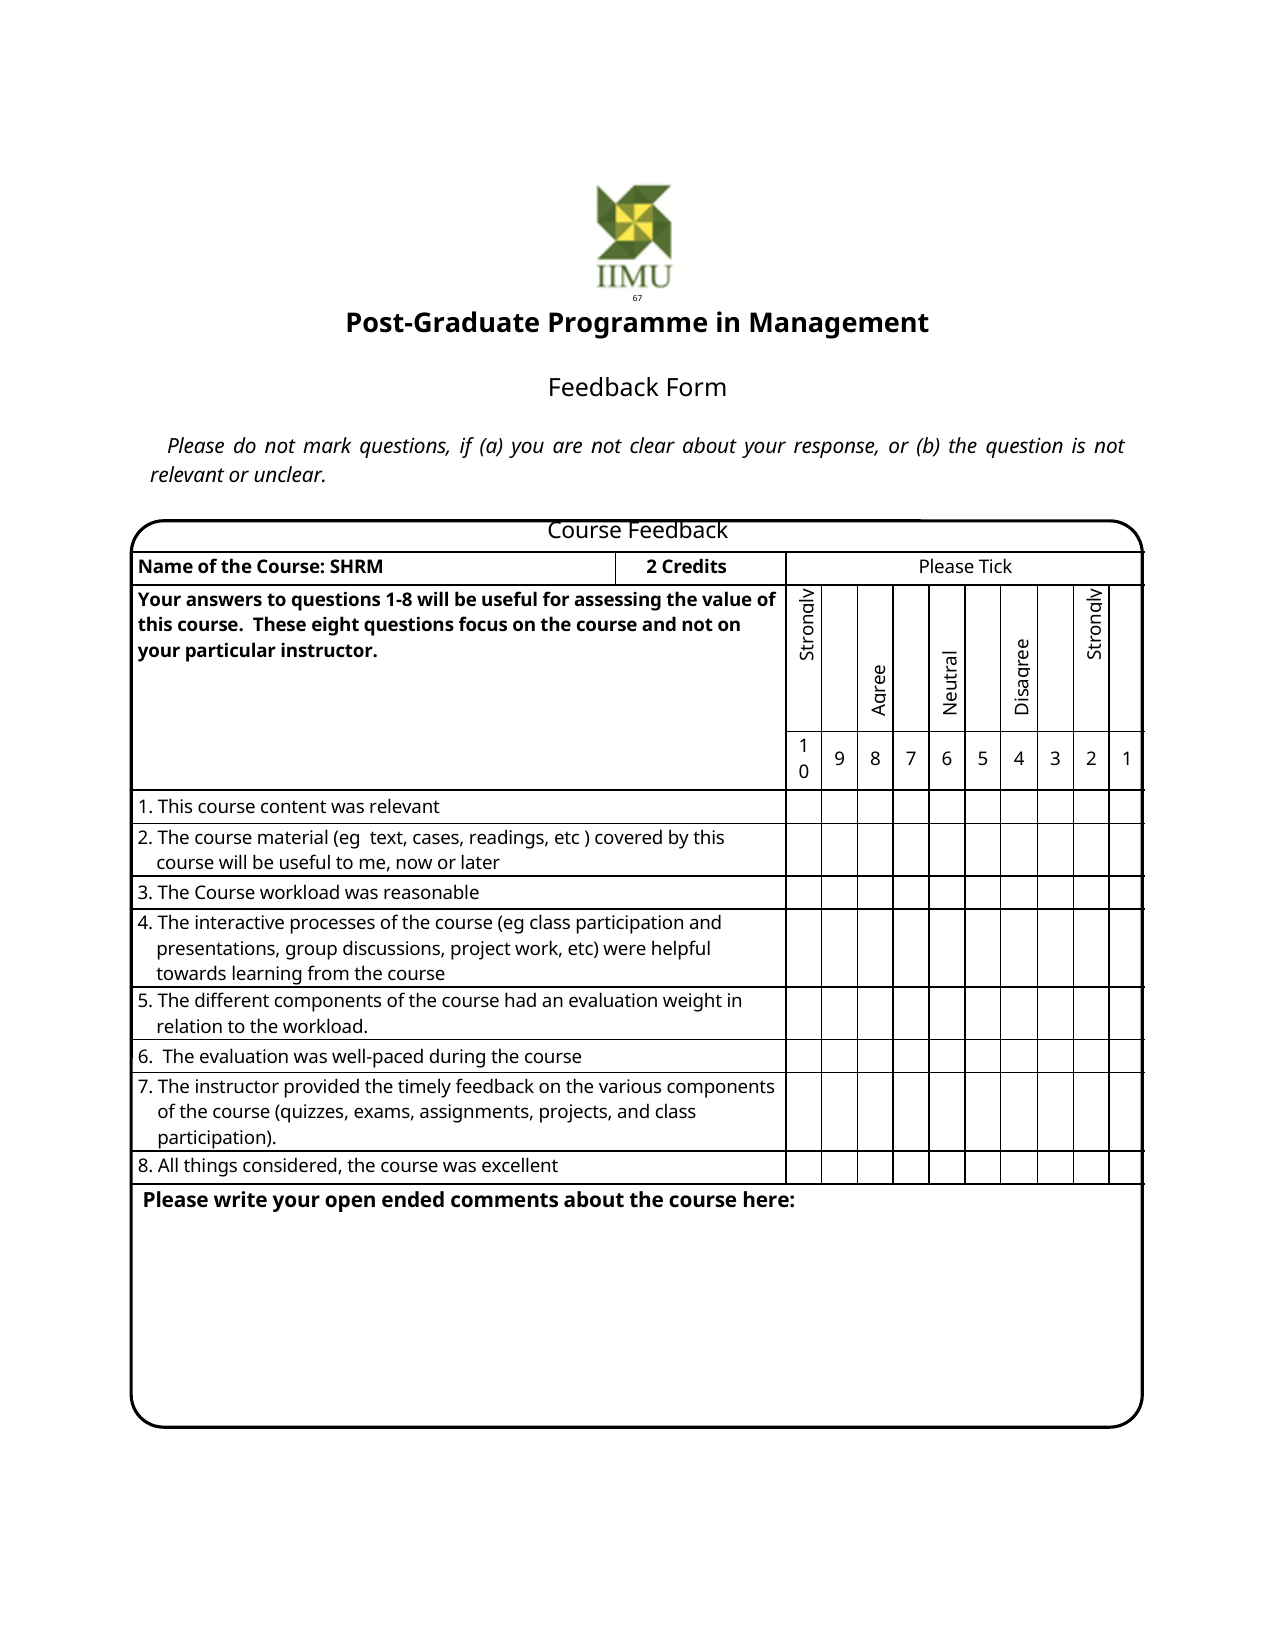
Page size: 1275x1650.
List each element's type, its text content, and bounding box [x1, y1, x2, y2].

table_cell [894, 1073, 928, 1150]
table_cell [1038, 1152, 1073, 1183]
table_cell [966, 824, 1000, 875]
table_cell [787, 988, 821, 1039]
table_cell [930, 791, 964, 822]
table_cell [1038, 791, 1073, 822]
table_cell [1110, 1040, 1140, 1072]
table_cell [787, 910, 821, 986]
table_cell [894, 1040, 928, 1072]
table_cell [822, 988, 857, 1039]
table_cell [787, 824, 821, 875]
table_cell 3 [1038, 732, 1073, 789]
table_cell [894, 910, 928, 986]
table_cell 2 [1074, 732, 1108, 789]
table_cell [787, 1152, 821, 1183]
table_cell [894, 877, 928, 908]
table_cell 2 Credits [616, 553, 785, 584]
table_cell [1001, 1040, 1037, 1072]
table_cell [1001, 877, 1037, 908]
table_cell [858, 1152, 892, 1183]
table_cell [1110, 586, 1140, 731]
table_cell [822, 1152, 857, 1183]
table_cell [858, 1073, 892, 1150]
table_cell 2. The course material (eg text, cases, readings, etc ) covered by this course will be useful to me, now or later [133, 824, 785, 875]
table_cell [822, 910, 857, 986]
table_cell [1110, 1152, 1140, 1183]
table_header Course Feedback [130, 514, 1145, 551]
table_cell [787, 1040, 821, 1072]
table_cell [787, 1073, 821, 1150]
table_cell [1038, 877, 1073, 908]
table_cell 1 [1110, 732, 1140, 789]
table_cell [1110, 1073, 1140, 1150]
table_cell Strongly Disagree 5 [1074, 586, 1108, 731]
text Please do not mark questions, if (a) you are not clear about your response, or (b) the question is not relevant or unclear. [150, 432, 1125, 488]
table_cell [787, 877, 821, 908]
table_cell [1001, 824, 1037, 875]
table_cell [1038, 1040, 1073, 1072]
table_cell 9 [822, 732, 857, 789]
table_cell [1110, 877, 1140, 908]
table_cell [822, 877, 857, 908]
table_cell [1038, 824, 1073, 875]
table_cell [1001, 791, 1037, 822]
table_cell [930, 1152, 964, 1183]
table_cell [1074, 988, 1108, 1039]
table_cell 3. The Course workload was reasonable [133, 877, 785, 908]
table_cell 4. The interactive processes of the course (eg class participation and presentations, group discussions, project work, etc) were helpful towards learning from the course [133, 910, 785, 986]
table_cell [966, 877, 1000, 908]
table_cell 5 [966, 732, 1000, 789]
table_cell [1001, 988, 1037, 1039]
table_cell [858, 1040, 892, 1072]
text Feedback Form [150, 369, 1125, 403]
table_cell [1110, 988, 1140, 1039]
table_cell [822, 824, 857, 875]
table_cell 1. This course content was relevant [133, 791, 785, 822]
table_cell [858, 791, 892, 822]
table_cell Please Tick [787, 553, 1140, 584]
table_cell [894, 791, 928, 822]
table_cell [1074, 824, 1108, 875]
table_cell [1038, 1073, 1073, 1150]
table_cell [930, 1073, 964, 1150]
table_cell 4 [1001, 732, 1037, 789]
table_cell 7. The instructor provided the timely feedback on the various components of the course (quizzes, exams, assignments, projects, and class participation). [133, 1073, 785, 1150]
table_cell [1074, 1040, 1108, 1072]
table_cell [1110, 791, 1140, 822]
table_cell [822, 1073, 857, 1150]
table_cell 8 [858, 732, 892, 789]
table_cell 6 [930, 732, 964, 789]
table_cell [1074, 910, 1108, 986]
table_cell Agree 2 [858, 586, 892, 731]
table_cell [1074, 877, 1108, 908]
table_cell [1001, 1073, 1037, 1150]
table_cell [930, 824, 964, 875]
table_cell Strongly Agree 1 [787, 586, 821, 731]
table_cell [966, 1073, 1000, 1150]
table_cell [1038, 988, 1073, 1039]
subtitle Post-Graduate Programme in Management [150, 304, 1125, 341]
table_cell [858, 988, 892, 1039]
table_cell [1074, 791, 1108, 822]
table_cell [930, 877, 964, 908]
table_cell [894, 586, 928, 731]
table_cell [822, 791, 857, 822]
table_cell 6. The evaluation was well-paced during the course [133, 1040, 785, 1072]
table_cell Name of the Course: SHRM [133, 553, 615, 584]
table_cell Your answers to questions 1-8 will be useful for assessing the value of this course. These eight questions focus on the course and not on your particular instructor. [133, 586, 785, 789]
table_cell [858, 824, 892, 875]
table_cell [822, 586, 857, 731]
table_cell [858, 877, 892, 908]
table_cell [1074, 1073, 1108, 1150]
table_cell [894, 824, 928, 875]
table_cell [894, 988, 928, 1039]
table_cell [787, 791, 821, 822]
table_cell [966, 988, 1000, 1039]
table_cell [1110, 824, 1140, 875]
table_cell [966, 910, 1000, 986]
table_cell [1001, 910, 1037, 986]
table_cell 5. The different components of the course had an evaluation weight in relation to the workload. [133, 988, 785, 1039]
table_cell [1001, 1152, 1037, 1183]
table_cell [966, 791, 1000, 822]
table_cell Neutral 3 [930, 586, 964, 731]
table_cell [930, 988, 964, 1039]
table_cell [130, 1185, 1145, 1494]
table_cell [966, 586, 1000, 731]
table_cell 10 [787, 732, 821, 789]
table_cell [1074, 1152, 1108, 1183]
table_cell 8. All things considered, the course was excellent [133, 1152, 785, 1183]
table_cell [858, 910, 892, 986]
table_cell [930, 910, 964, 986]
table_cell [1038, 586, 1073, 731]
table_cell [894, 1152, 928, 1183]
table_cell [1110, 910, 1140, 986]
table_cell [930, 1040, 964, 1072]
table_cell [966, 1040, 1000, 1072]
table_cell [1038, 910, 1073, 986]
table_cell [822, 1040, 857, 1072]
table_cell 7 [894, 732, 928, 789]
picture [581, 178, 694, 293]
table_cell [966, 1152, 1000, 1183]
table_cell Disagree 4 [1001, 586, 1037, 731]
